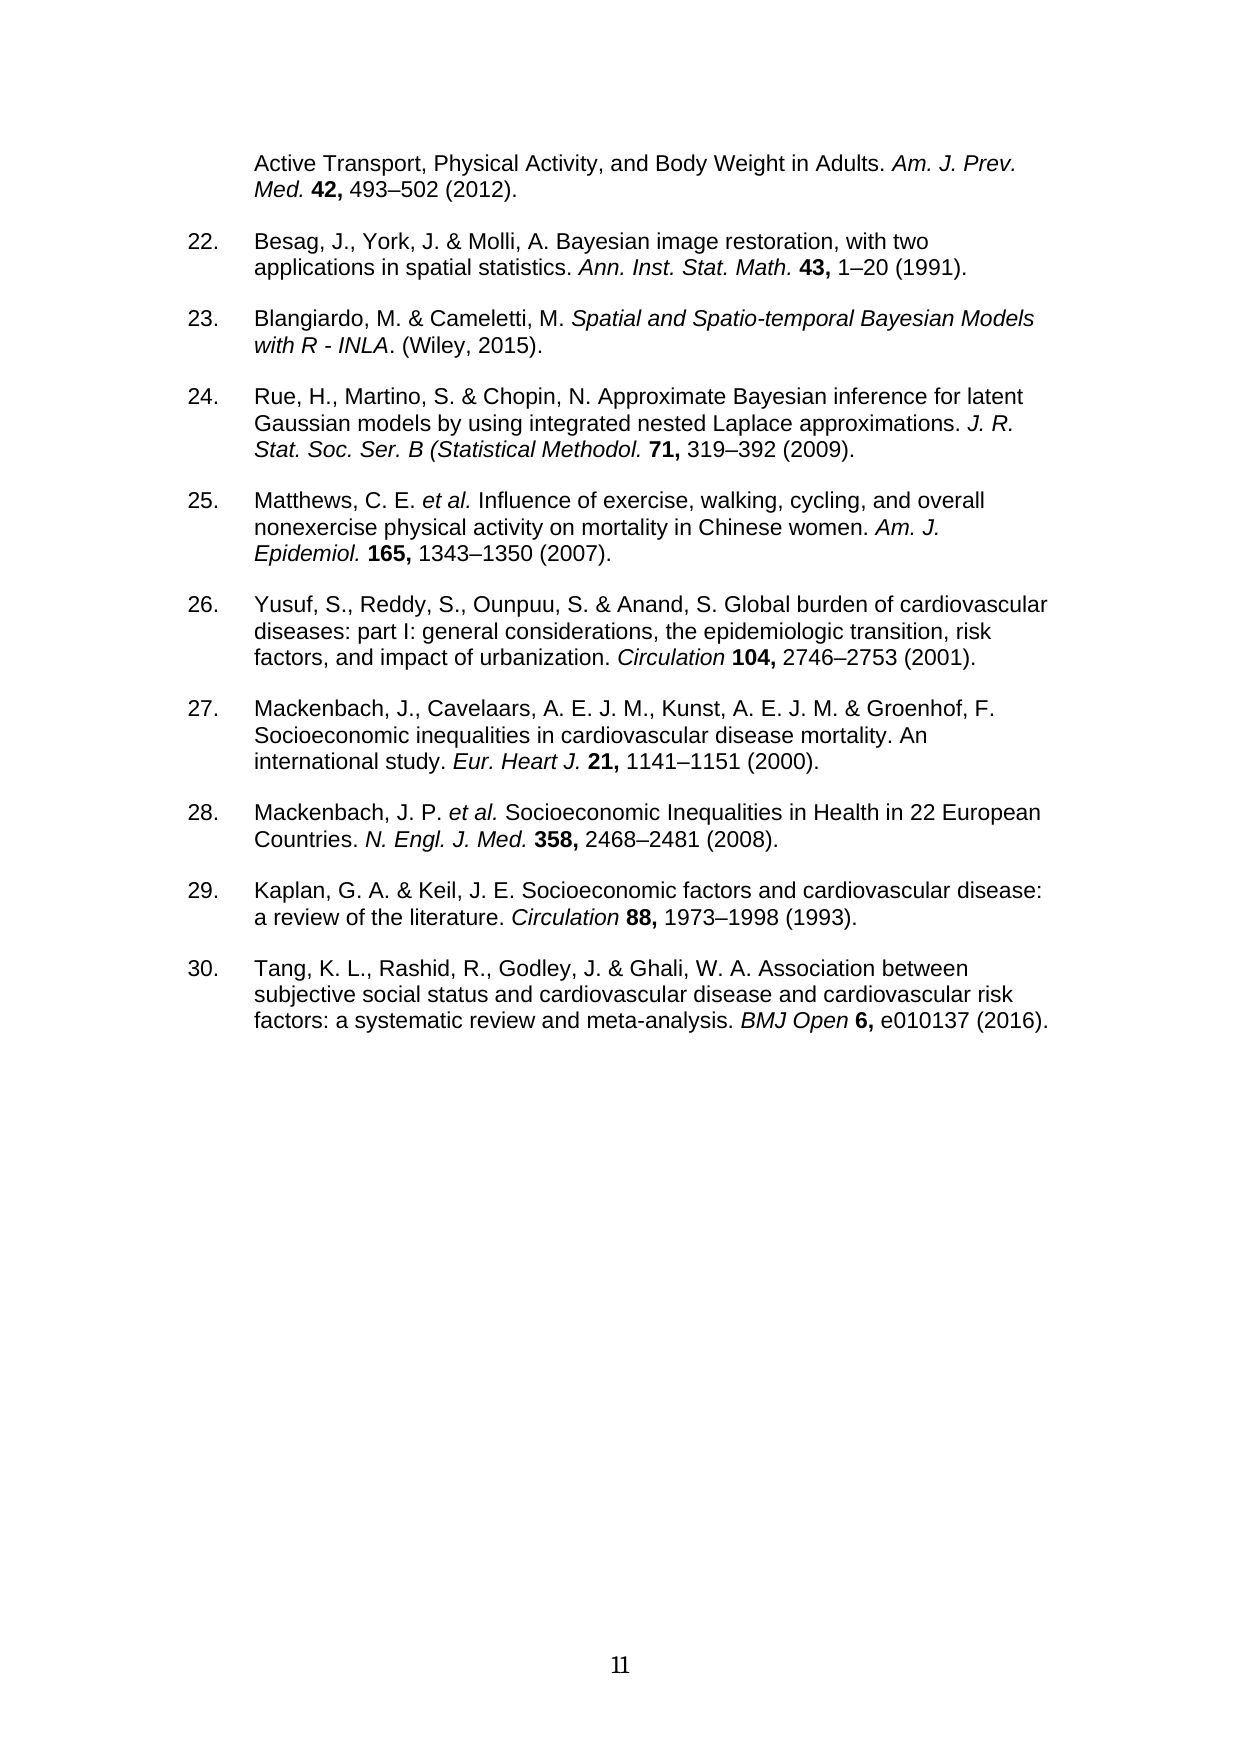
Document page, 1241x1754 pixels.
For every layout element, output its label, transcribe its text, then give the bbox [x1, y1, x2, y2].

text 28. Mackenbach, J. P. et al. Socioeconomic Inequalities in Health in 22 European Countries. N. Engl. J. Med. 358, 2468–2481 (2008). [187, 799, 1053, 852]
text 25. Matthews, C. E. et al. Influence of exercise, walking, cycling, and overall nonexercise physical activity on mortality in Chinese women. Am. J. Epidemiol. 165, 1343–1350 (2007). [187, 487, 1053, 566]
text 27. Mackenbach, J., Cavelaars, A. E. J. M., Kunst, A. E. J. M. & Groenhof, F. Socioeconomic inequalities in cardiovascular disease mortality. An international study. Eur. Heart J. 21, 1141–1151 (2000). [187, 695, 1053, 774]
text 29. Kaplan, G. A. & Keil, J. E. Socioeconomic factors and cardiovascular disease: a review of the literature. Circulation 88, 1973–1998 (1993). [187, 877, 1053, 930]
text 22. Besag, J., York, J. & Molli, A. Bayesian image restoration, with two applications in spatial statistics. Ann. Inst. Stat. Math. 43, 1–20 (1991). [187, 228, 1053, 280]
text 30. Tang, K. L., Rashid, R., Godley, J. & Ghali, W. A. Association between subjective social status and cardiovascular disease and cardiovascular risk factors: a systematic review and meta-analysis. BMJ Open 6, e010137 (2016). [187, 955, 1053, 1034]
text 26. Yusuf, S., Reddy, S., Ounpuu, S. & Anand, S. Global burden of cardiovascular diseases: part I: general considerations, the epidemiologic transition, risk factors, and impact of urbanization. Circulation 104, 2746–2753 (2001). [187, 591, 1053, 670]
text 24. Rue, H., Martino, S. & Chopin, N. Approximate Bayesian inference for latent Gaussian models by using integrated nested Laplace approximations. J. R. Stat. Soc. Ser. B (Statistical Methodol. 71, 319–392 (2009). [187, 383, 1053, 462]
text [187, 150, 1053, 203]
text 23. Blangiardo, M. & Cameletti, M. Spatial and Spatio-temporal Bayesian Models with R - INLA. (Wiley, 2015). [187, 305, 1053, 358]
